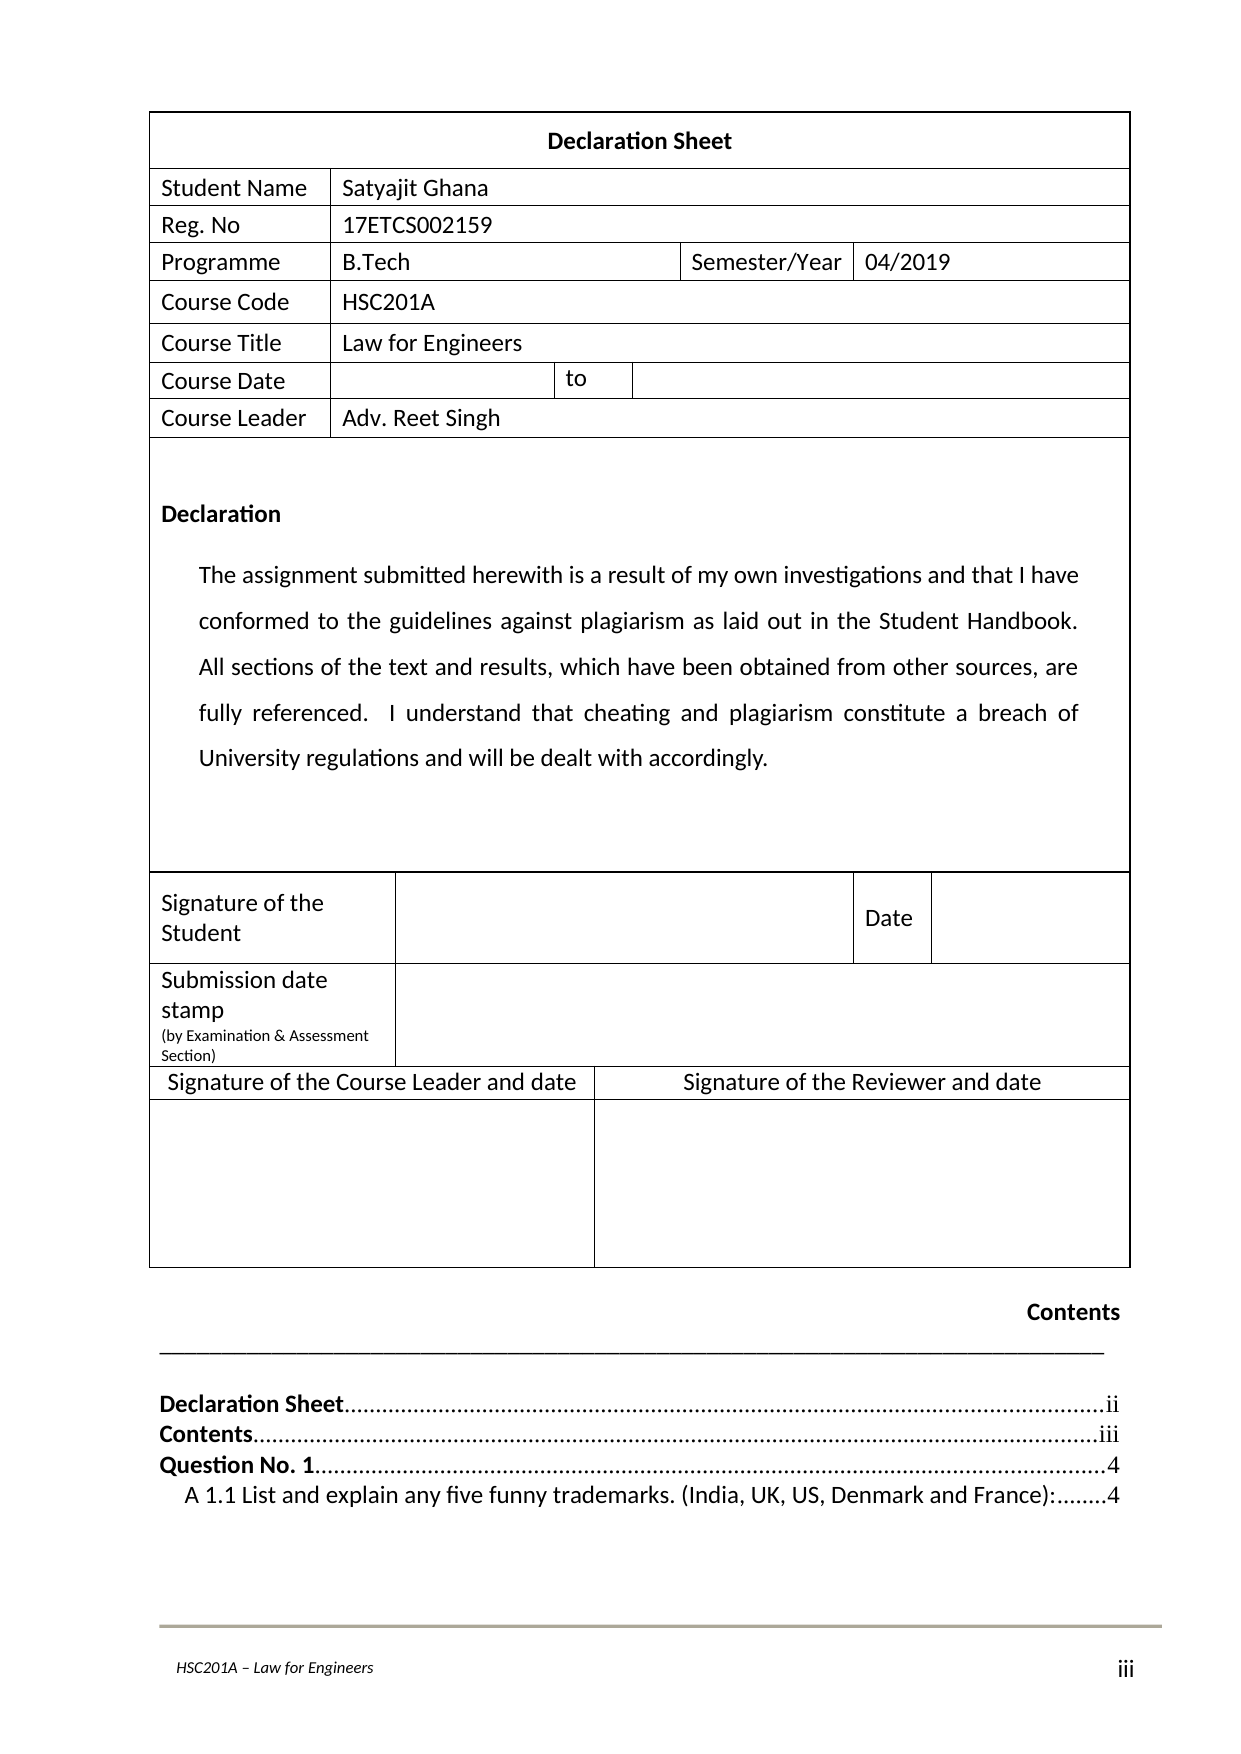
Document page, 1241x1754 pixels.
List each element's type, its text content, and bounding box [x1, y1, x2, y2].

text Question No. 1 4 [159, 1449, 1120, 1480]
table_cell [331, 363, 554, 398]
table_cell Programme [150, 243, 330, 279]
table_cell [396, 964, 1129, 1066]
table_cell Signature of the Student [150, 873, 395, 963]
table_cell Law for Engineers [331, 324, 1129, 362]
table_cell Signature of the Reviewer and date [595, 1067, 1129, 1099]
table_cell Semester/Year [681, 243, 853, 279]
table_cell Course Leader [150, 399, 330, 437]
table_cell HSC201A [331, 281, 1129, 323]
table_cell to [555, 363, 632, 398]
text A 1.1 List and explain any five funny trademarks. (India, UK, US, Denmark and France): 4 [184, 1480, 1120, 1510]
table_cell [150, 1100, 594, 1267]
table_cell Course Date [150, 363, 330, 398]
table_cell Date [854, 873, 931, 963]
table_cell Adv. Reet Singh [331, 399, 1129, 437]
subtitle Contents [159, 1297, 1120, 1327]
table_cell Course Title [150, 324, 330, 362]
table_cell B.Tech [331, 243, 680, 279]
table_cell 04/2019 [854, 243, 1129, 279]
table_cell [396, 873, 853, 963]
table_cell Satyajit Ghana [331, 169, 1129, 205]
table_cell Submission date stamp (by Examination & Assessment Section) [150, 964, 395, 1066]
table_cell 17ETCS002159 [331, 206, 1129, 242]
text Contents iii [159, 1419, 1120, 1449]
table_cell Student Name [150, 169, 330, 205]
table_cell [595, 1100, 1129, 1267]
table_cell Course Code [150, 281, 330, 323]
table_cell [932, 873, 1129, 963]
table_cell Signature of the Course Leader and date [150, 1067, 594, 1099]
table_header Declaration Sheet [150, 113, 1129, 168]
text ____________________________________________________________________________ [159, 1327, 1120, 1358]
table_cell Reg. No [150, 206, 330, 242]
text Declaration Sheet ii [159, 1388, 1120, 1419]
table_cell Declaration The assignment submitted herewith is a result of my own investigations and that I have conformed to the guidelines against plagiarism as laid out in the Student Handbook. All sections of the text and results, which have been obtained from other sources, are fully referenced. I understand that cheating and plagiarism constitute a breach of University regulations and will be dealt with accordingly. [150, 438, 1129, 871]
table_cell [633, 363, 1129, 398]
